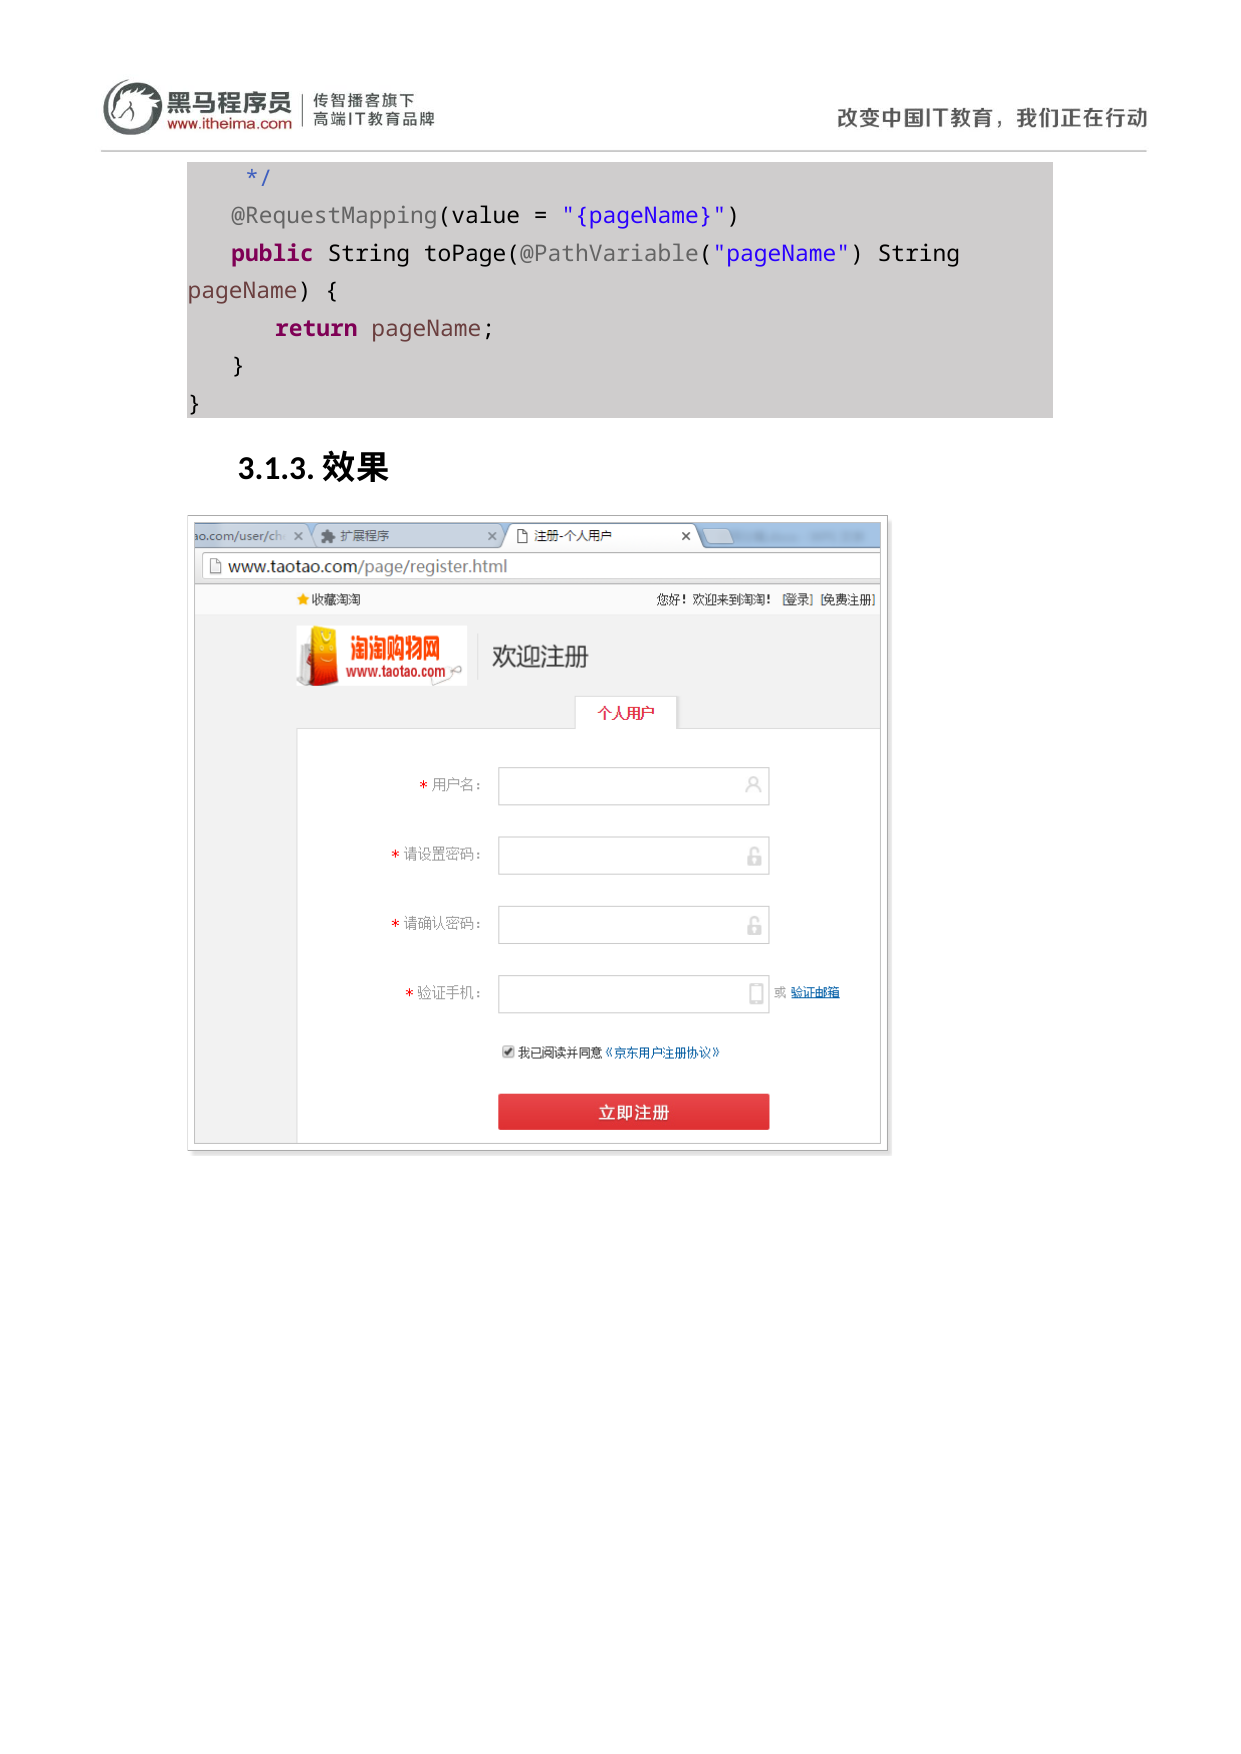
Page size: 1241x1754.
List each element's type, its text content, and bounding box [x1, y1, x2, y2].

text @RequestMapping(value = "{pageName}") [187, 199, 1053, 231]
text } [187, 387, 1053, 418]
text */ [187, 162, 1053, 193]
text public String toPage(@PathVariable("pageName") String pageName) { [187, 237, 1053, 306]
text return pageName; [187, 312, 1053, 343]
picture [0, 8, 1241, 159]
subtitle 效果 [237, 441, 1053, 489]
picture [187, 515, 893, 1156]
text } [187, 349, 1053, 381]
